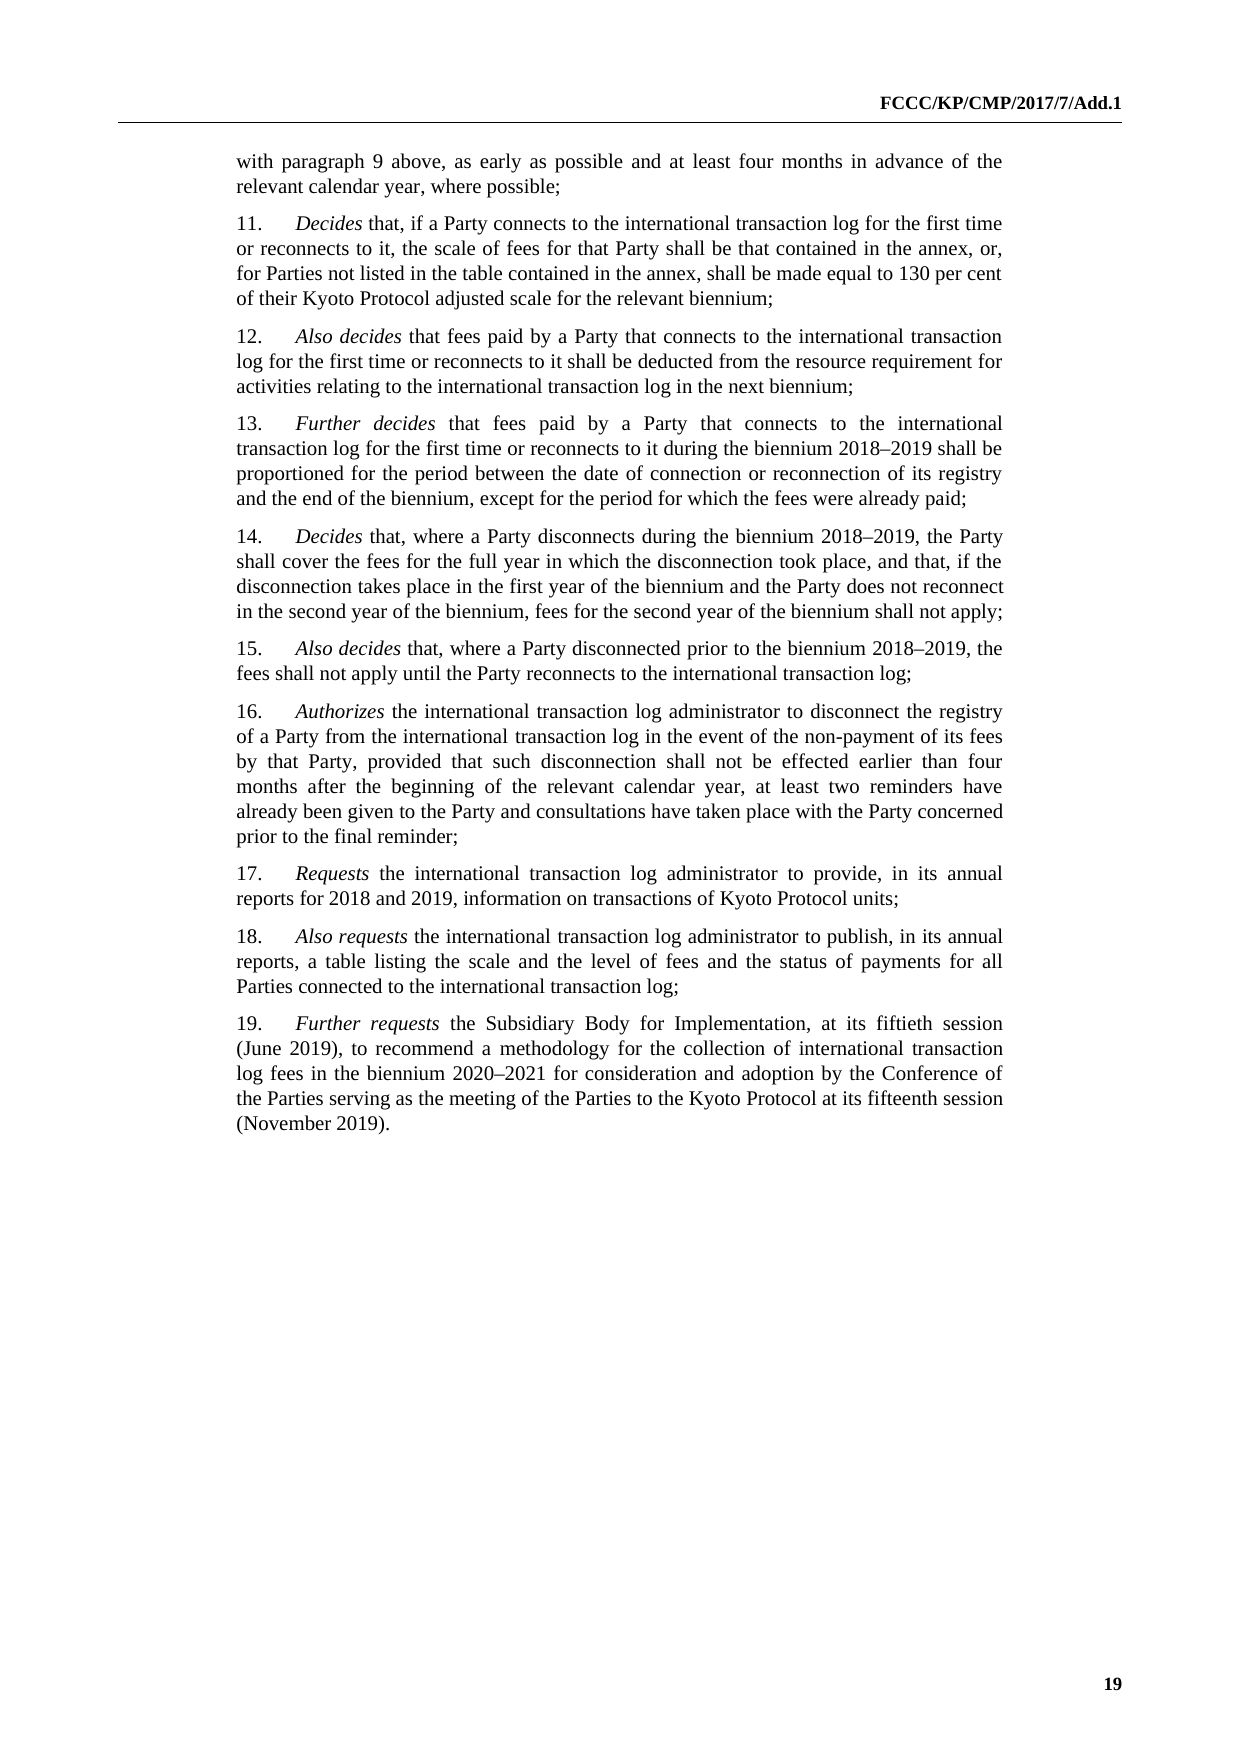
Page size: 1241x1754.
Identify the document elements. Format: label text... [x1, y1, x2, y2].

list 19. Further requests the Subsidiary Body for Implementation, at its fiftieth session (June 2019), to recommend a methodology for the collection of international transaction log fees in the biennium 2020–2021 for consideration and adoption by the Conference of the Parties serving as the meeting of the Parties to the Kyoto Protocol at its fifteenth session (November 2019). [236, 1010, 1004, 1135]
list 13. Further decides that fees paid by a Party that connects to the international transaction log for the first time or reconnects to it during the biennium 2018–2019 shall be proportioned for the period between the date of connection or reconnection of its registry and the end of the biennium, except for the period for which the fees were already paid; [236, 410, 1004, 510]
list 11. Decides that, if a Party connects to the international transaction log for the first time or reconnects to it, the scale of fees for that Party shall be that contained in the annex, or, for Parties not listed in the table contained in the annex, shall be made equal to 130 per cent of their Kyoto Protocol adjusted scale for the relevant biennium; [236, 210, 1004, 310]
list 14. Decides that, where a Party disconnects during the biennium 2018–2019, the Party shall cover the fees for the full year in which the disconnection took place, and that, if the disconnection takes place in the first year of the biennium and the Party does not reconnect in the second year of the biennium, fees for the second year of the biennium shall not apply; [236, 523, 1004, 623]
list 17. Requests the international transaction log administrator to provide, in its annual reports for 2018 and 2019, information on transactions of Kyoto Protocol units; [236, 860, 1004, 910]
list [236, 148, 1004, 198]
list 15. Also decides that, where a Party disconnected prior to the biennium 2018–2019, the fees shall not apply until the Party reconnects to the international transaction log; [236, 635, 1004, 685]
list 16. Authorizes the international transaction log administrator to disconnect the registry of a Party from the international transaction log in the event of the non-payment of its fees by that Party, provided that such disconnection shall not be effected earlier than four months after the beginning of the relevant calendar year, at least two reminders have already been given to the Party and consultations have taken place with the Party concerned prior to the final reminder; [236, 698, 1004, 848]
list 18. Also requests the international transaction log administrator to publish, in its annual reports, a table listing the scale and the level of fees and the status of payments for all Parties connected to the international transaction log; [236, 923, 1004, 998]
list 12. Also decides that fees paid by a Party that connects to the international transaction log for the first time or reconnects to it shall be deducted from the resource requirement for activities relating to the international transaction log in the next biennium; [236, 323, 1004, 398]
